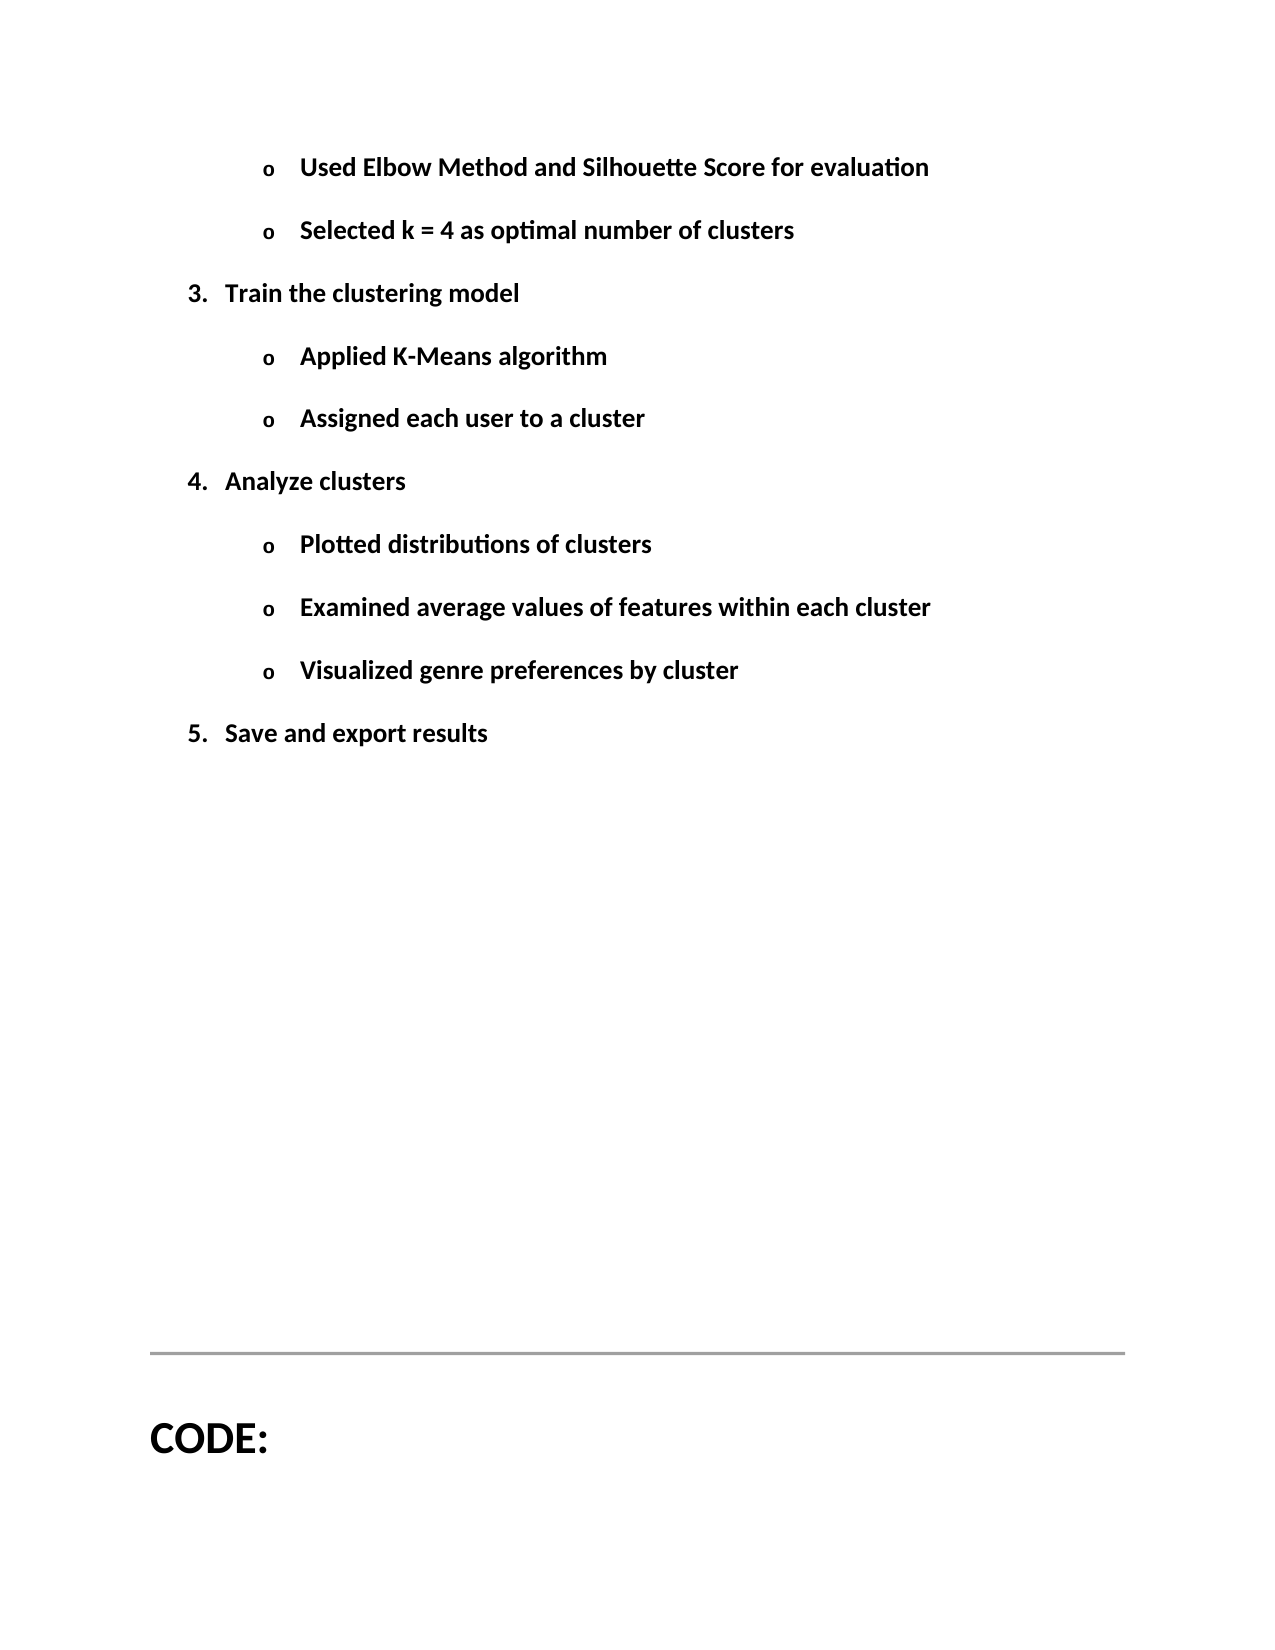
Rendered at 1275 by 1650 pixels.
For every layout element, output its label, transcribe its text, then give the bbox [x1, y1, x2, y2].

list Analyze clusters [187, 464, 1125, 498]
list Examined average values of features within each cluster [262, 590, 1125, 623]
list Used Elbow Method and Silhouette Score for evaluation [262, 150, 1125, 183]
list Plotted distributions of clusters [262, 527, 1125, 561]
list Applied K-Means algorithm [262, 339, 1125, 372]
list Train the clustering model [187, 276, 1125, 309]
list Visualized genre preferences by cluster [262, 653, 1125, 686]
list Assigned each user to a cluster [262, 402, 1125, 435]
list Selected k = 4 as optimal number of clusters [262, 213, 1125, 246]
text CODE: [150, 1409, 1125, 1465]
list Save and export results [187, 716, 1125, 749]
